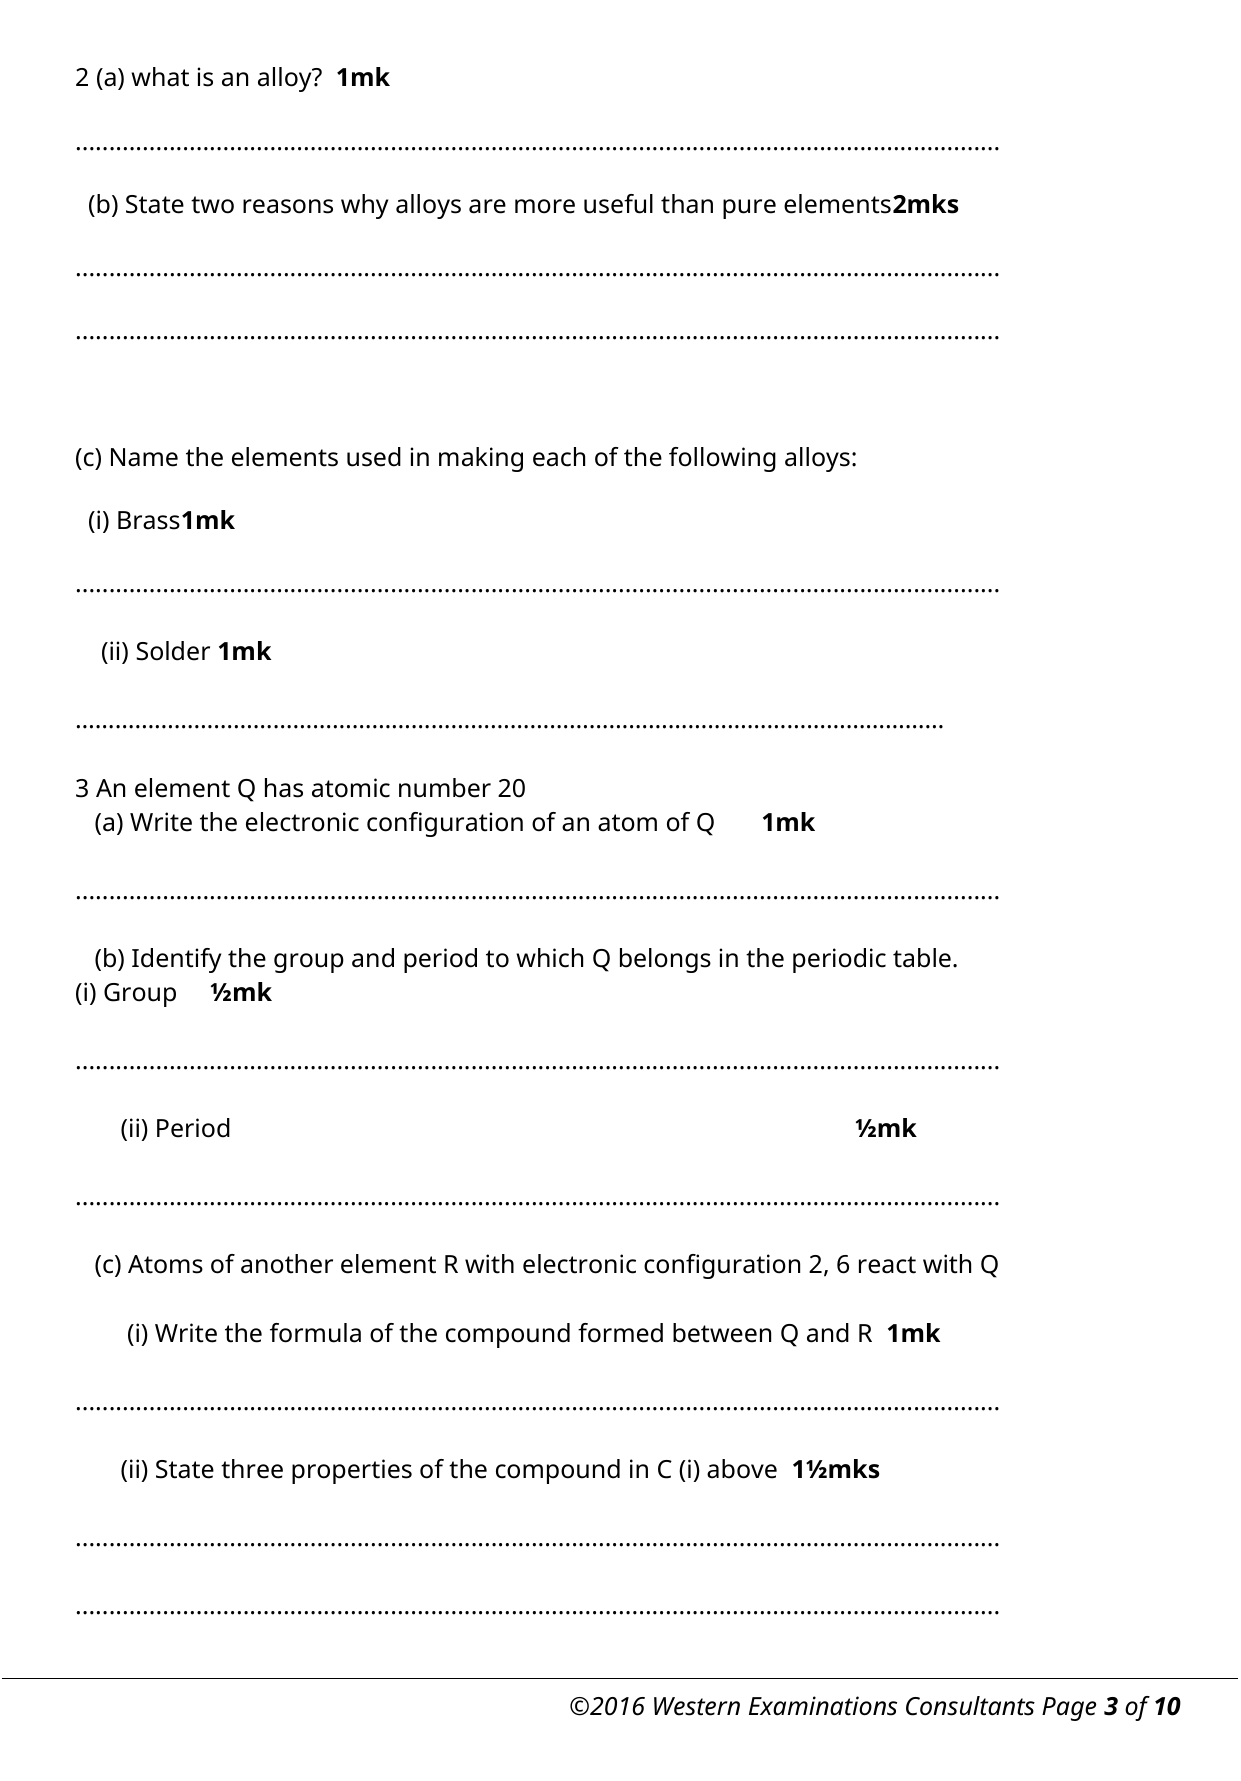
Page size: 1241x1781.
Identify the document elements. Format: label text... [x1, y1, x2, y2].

text (i) Brass1mk [75, 503, 1180, 537]
text (i) Write the formula of the compound formed between Q and R 1mk [75, 1315, 1180, 1349]
text (ii) State three properties of the compound in C (i) above 1½mks [75, 1451, 1180, 1486]
text 2 (a) what is an alloy? 1mk [75, 60, 1180, 94]
text 3 An element Q has atomic number 20 [75, 770, 1180, 804]
text .......................................................................................................................................... [75, 872, 1180, 906]
text (b) Identify the group and period to which Q belongs in the periodic table. [75, 941, 1180, 974]
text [75, 1519, 1180, 1554]
text .......................................................................................................................................... [75, 313, 1180, 347]
text .......................................................................................................................................... [75, 1179, 1180, 1213]
text (i) Group ½mk [75, 974, 1180, 1009]
text (c) Name the elements used in making each of the following alloys: [75, 439, 1180, 473]
text .......................................................................................................................................... [75, 566, 1180, 600]
text (a) Write the electronic configuration of an atom of Q 1mk [75, 804, 1180, 838]
text (ii) Period ½mk [75, 1111, 1180, 1145]
text .......................................................................................................................................... [75, 250, 1180, 284]
text …………………………………………………………………………………………………………………… [75, 702, 1180, 736]
text (c) Atoms of another element R with electronic configuration 2, 6 react with Q [75, 1247, 1180, 1281]
text .......................................................................................................................................... [75, 1383, 1180, 1417]
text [75, 1588, 1180, 1622]
text .......................................................................................................................................... [75, 1043, 1180, 1077]
text (b) State two reasons why alloys are more useful than pure elements2mks [75, 186, 1180, 221]
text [75, 123, 1180, 157]
text (ii) Solder 1mk [75, 634, 1180, 668]
